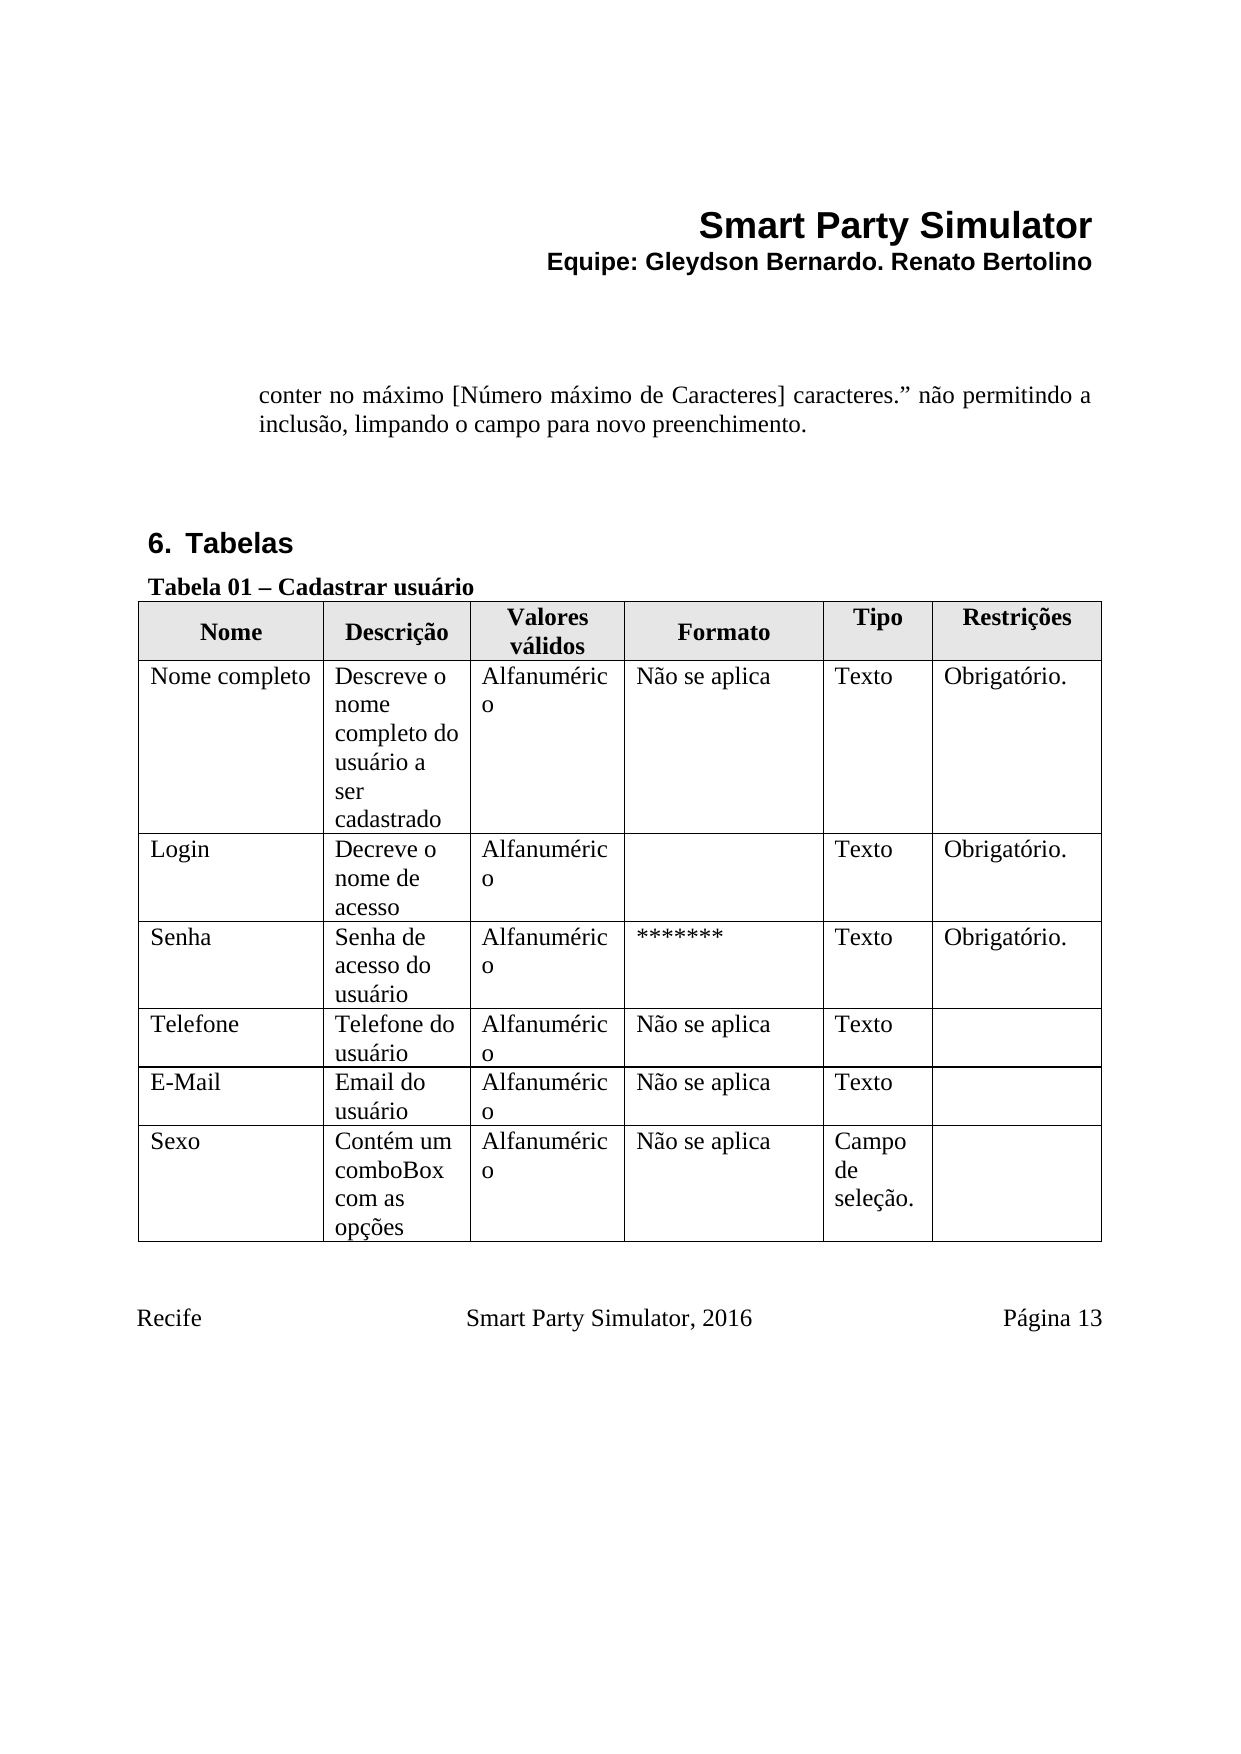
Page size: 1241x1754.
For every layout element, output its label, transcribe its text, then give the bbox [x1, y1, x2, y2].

table_cell Obrigatório. [933, 922, 1101, 1008]
table_header Tipo [824, 602, 932, 660]
table_cell Alfanumérico [471, 834, 624, 921]
table_cell Campo de seleção. [824, 1126, 932, 1241]
table_cell Alfanumérico [471, 661, 624, 833]
table_cell Texto [824, 834, 932, 921]
table_cell Telefone [139, 1009, 323, 1066]
table_cell ******* [625, 922, 823, 1008]
table_cell Nome completo [139, 661, 323, 833]
table_cell Email do usuário [324, 1068, 470, 1125]
table_cell Texto [824, 922, 932, 1008]
table_cell Senha [139, 922, 323, 1008]
table_cell Não se aplica [625, 1068, 823, 1125]
table_cell Decreve o nome de acesso [324, 834, 470, 921]
table_cell Não se aplica [625, 1009, 823, 1066]
table_cell Login [139, 834, 323, 921]
table_cell E-Mail [139, 1068, 323, 1125]
table_cell [933, 1068, 1101, 1125]
table_cell Contém um comboBox com as opções [324, 1126, 470, 1241]
table_cell Descreve o nome completo do usuário a ser cadastrado [324, 661, 470, 833]
table_header Restrições [933, 602, 1101, 660]
table_cell Alfanumérico [471, 922, 624, 1008]
table_cell Alfanumérico [471, 1068, 624, 1125]
table_header Valores válidos [471, 602, 624, 660]
table_cell [625, 834, 823, 921]
table_cell [933, 1009, 1101, 1066]
table_cell Senha de acesso do usuário [324, 922, 470, 1008]
text Tabela 01 – Cadastrar usuário [148, 572, 1092, 601]
table_cell Texto [824, 1009, 932, 1066]
table_cell Texto [824, 661, 932, 833]
table_cell Alfanumérico [471, 1126, 624, 1241]
table_cell Texto [824, 1068, 932, 1125]
table_header Formato [625, 602, 823, 660]
table_cell [933, 1126, 1101, 1241]
table_cell Não se aplica [625, 1126, 823, 1241]
table_header Descrição [324, 602, 470, 660]
table_cell Telefone do usuário [324, 1009, 470, 1066]
table_cell Não se aplica [625, 661, 823, 833]
table_cell Obrigatório. [933, 834, 1101, 921]
table_cell Alfanumérico [471, 1009, 624, 1066]
table_cell Sexo [139, 1126, 323, 1241]
subtitle Tabelas [148, 526, 1092, 560]
table_header Nome [139, 602, 323, 660]
table_cell Obrigatório. [933, 661, 1101, 833]
